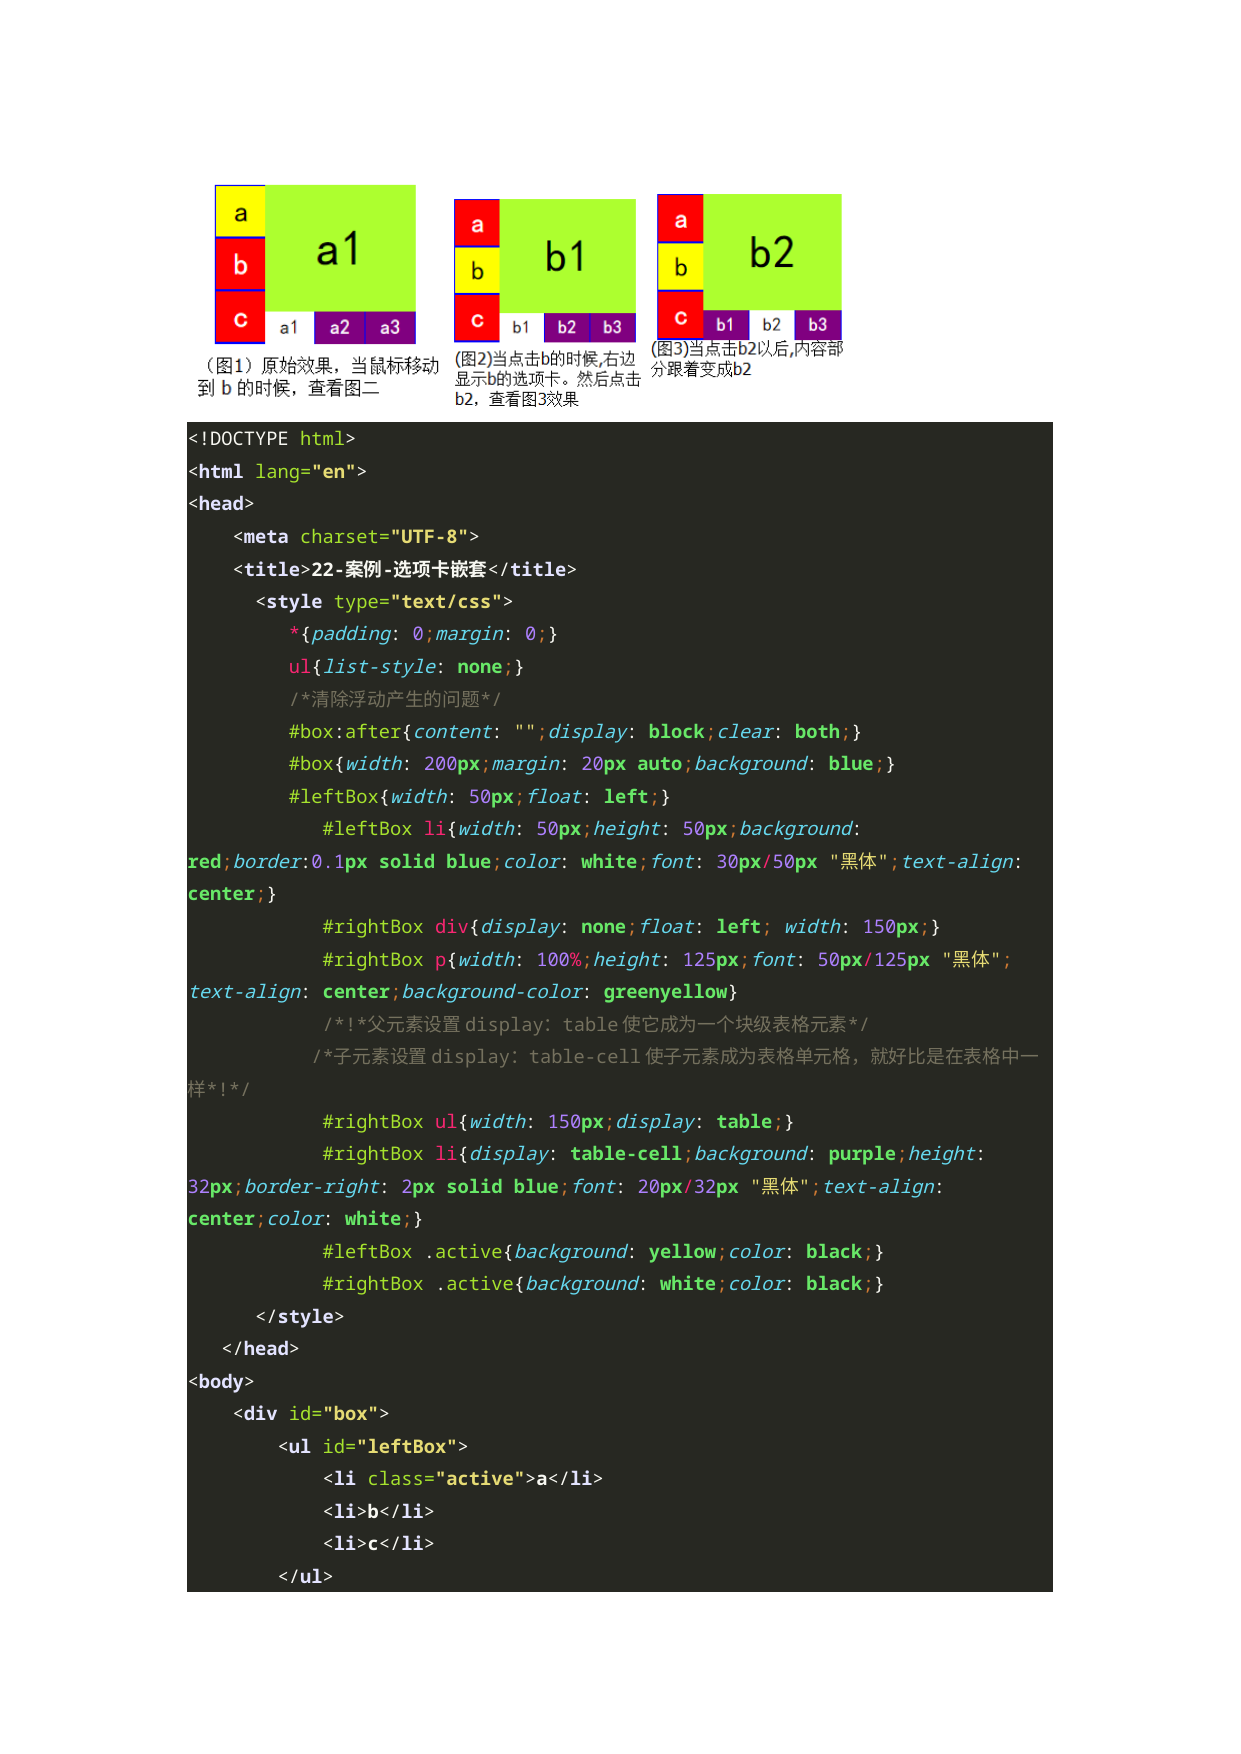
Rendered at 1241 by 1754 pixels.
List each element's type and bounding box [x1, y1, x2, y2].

picture [187, 176, 855, 408]
text [187, 422, 1053, 1592]
